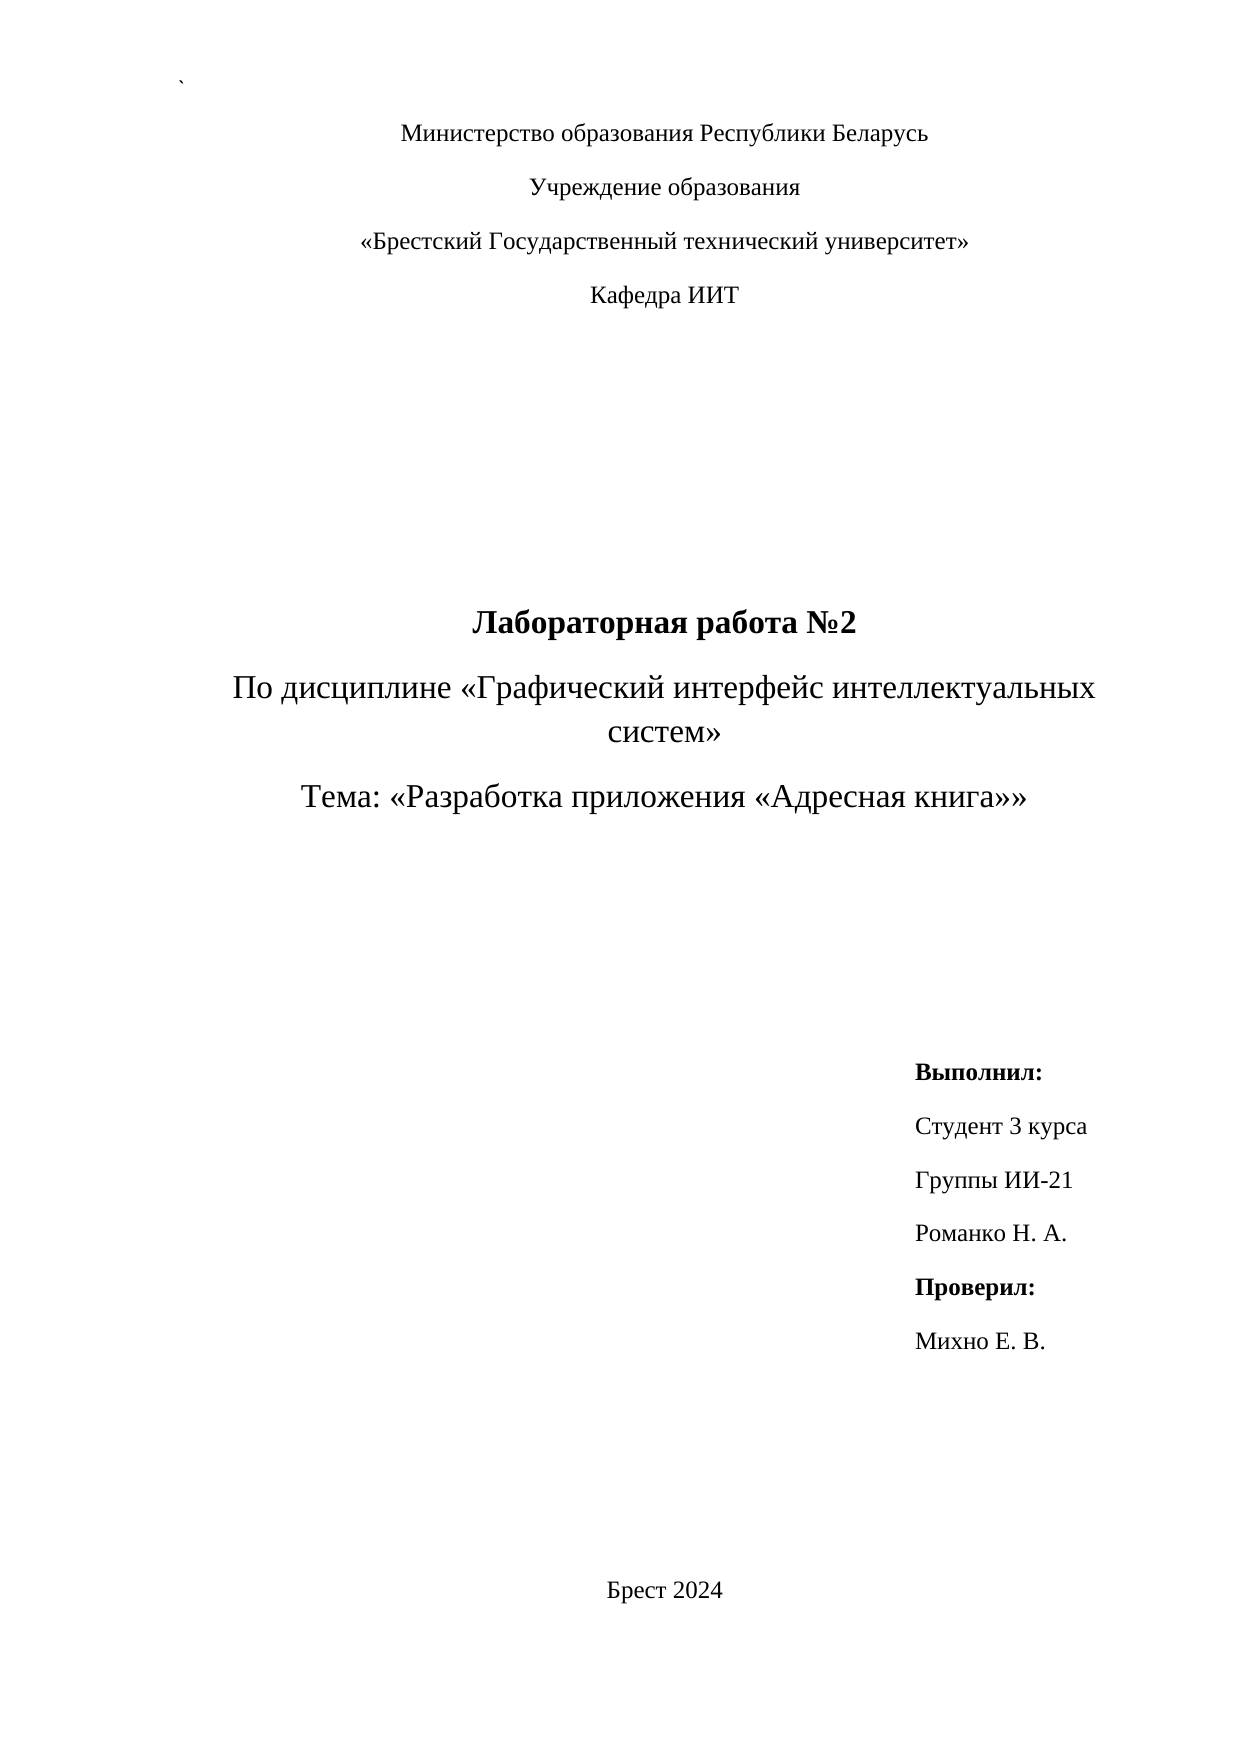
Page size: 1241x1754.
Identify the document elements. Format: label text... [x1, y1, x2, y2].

text Учреждение образования [177, 172, 1152, 201]
text Проверил: [841, 1272, 1152, 1301]
text Романко Н. А. [841, 1218, 1152, 1247]
text Группы ИИ-21 [841, 1165, 1152, 1193]
text Лабораторная работа №2 [177, 603, 1152, 641]
text Тема: «Разработка приложения «Адресная книга»» [177, 777, 1152, 815]
text Кафедра ИИТ [177, 280, 1152, 308]
text Михно Е. В. [841, 1326, 1181, 1355]
text Студент 3 курса [841, 1111, 1152, 1139]
text «Брестский Государственный технический университет» [177, 226, 1152, 254]
text Выполнил: [841, 1057, 1152, 1086]
text По дисциплине «Графический интерфейс интеллектуальных систем» [177, 668, 1152, 750]
text Брест 2024 [177, 1575, 1152, 1603]
text Министерство образования Республики Беларусь [177, 118, 1152, 147]
